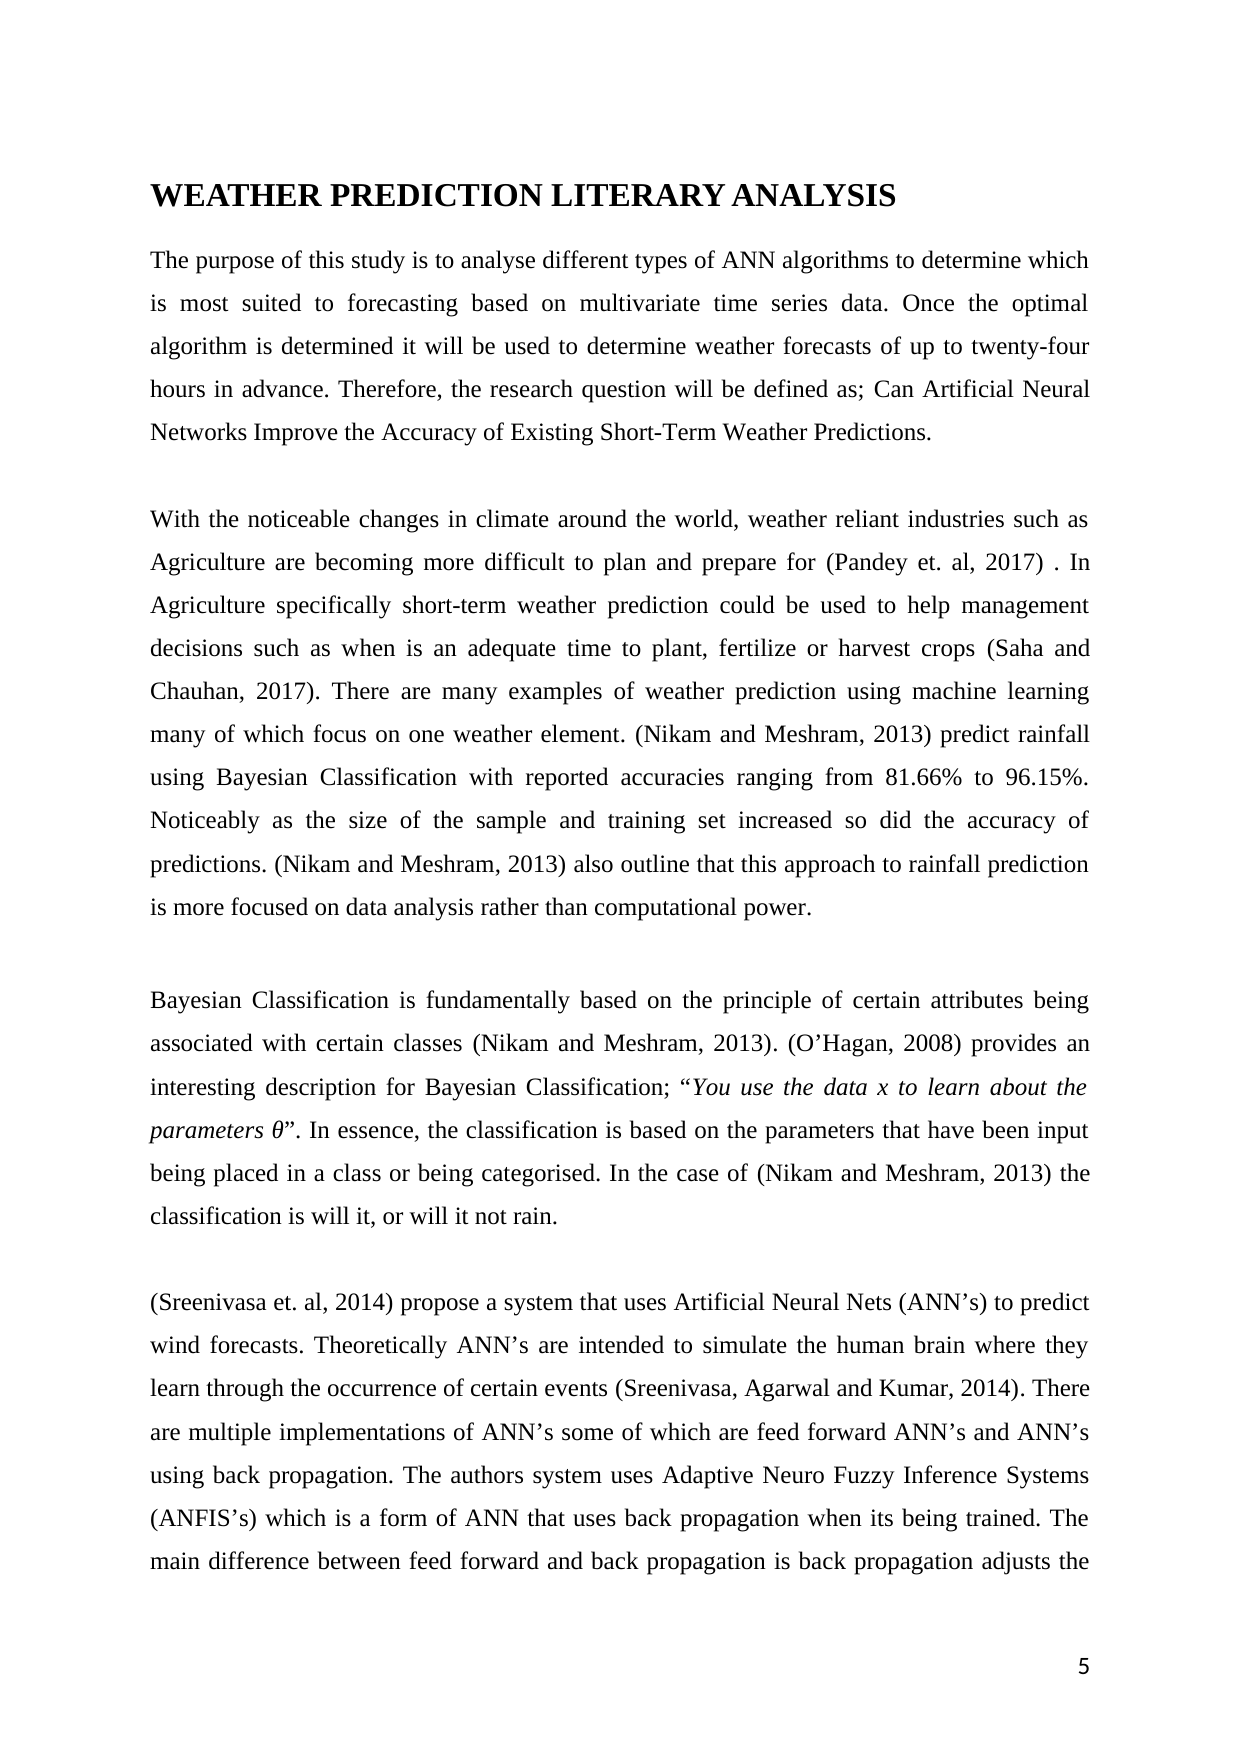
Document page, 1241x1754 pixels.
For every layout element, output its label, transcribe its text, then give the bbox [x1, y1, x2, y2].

text Bayesian Classification is fundamentally based on the principle of certain attributes being associated with certain classes (Nikam and Meshram, 2013). (O’Hagan, 2008) provides an interesting description for Bayesian Classification; “You use the data x to learn about the parameters θ”. In essence, the classification is based on the parameters that have been input being placed in a class or being categorised. In the case of (Nikam and Meshram, 2013) the classification is will it, or will it not rain. [150, 985, 1090, 1230]
text With the noticeable changes in climate around the world, weather reliant industries such as Agriculture are becoming more difficult to plan and prepare for (Pandey et. al, 2017) . In Agriculture specifically short-term weather prediction could be used to help management decisions such as when is an adequate time to plant, fertilize or harvest crops (Saha and Chauhan, 2017). There are many examples of weather prediction using machine learning many of which focus on one weather element. (Nikam and Meshram, 2013) predict rainfall using Bayesian Classification with reported accuracies ranging from 81.66% to 96.15%. Noticeably as the size of the sample and training set increased so did the accuracy of predictions. (Nikam and Meshram, 2013) also outline that this approach to rainfall prediction is more focused on data analysis rather than computational power. [150, 504, 1090, 921]
text The purpose of this study is to analyse different types of ANN algorithms to determine which is most suited to forecasting based on multivariate time series data. Once the optimal algorithm is determined it will be used to determine weather forecasts of up to twenty-four hours in advance. Therefore, the research question will be defined as; Can Artificial Neural Networks Improve the Accuracy of Existing Short-Term Weather Predictions. [150, 245, 1090, 446]
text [150, 1287, 1090, 1575]
subtitle Weather pREDICTION Literary analysis [150, 175, 1090, 213]
